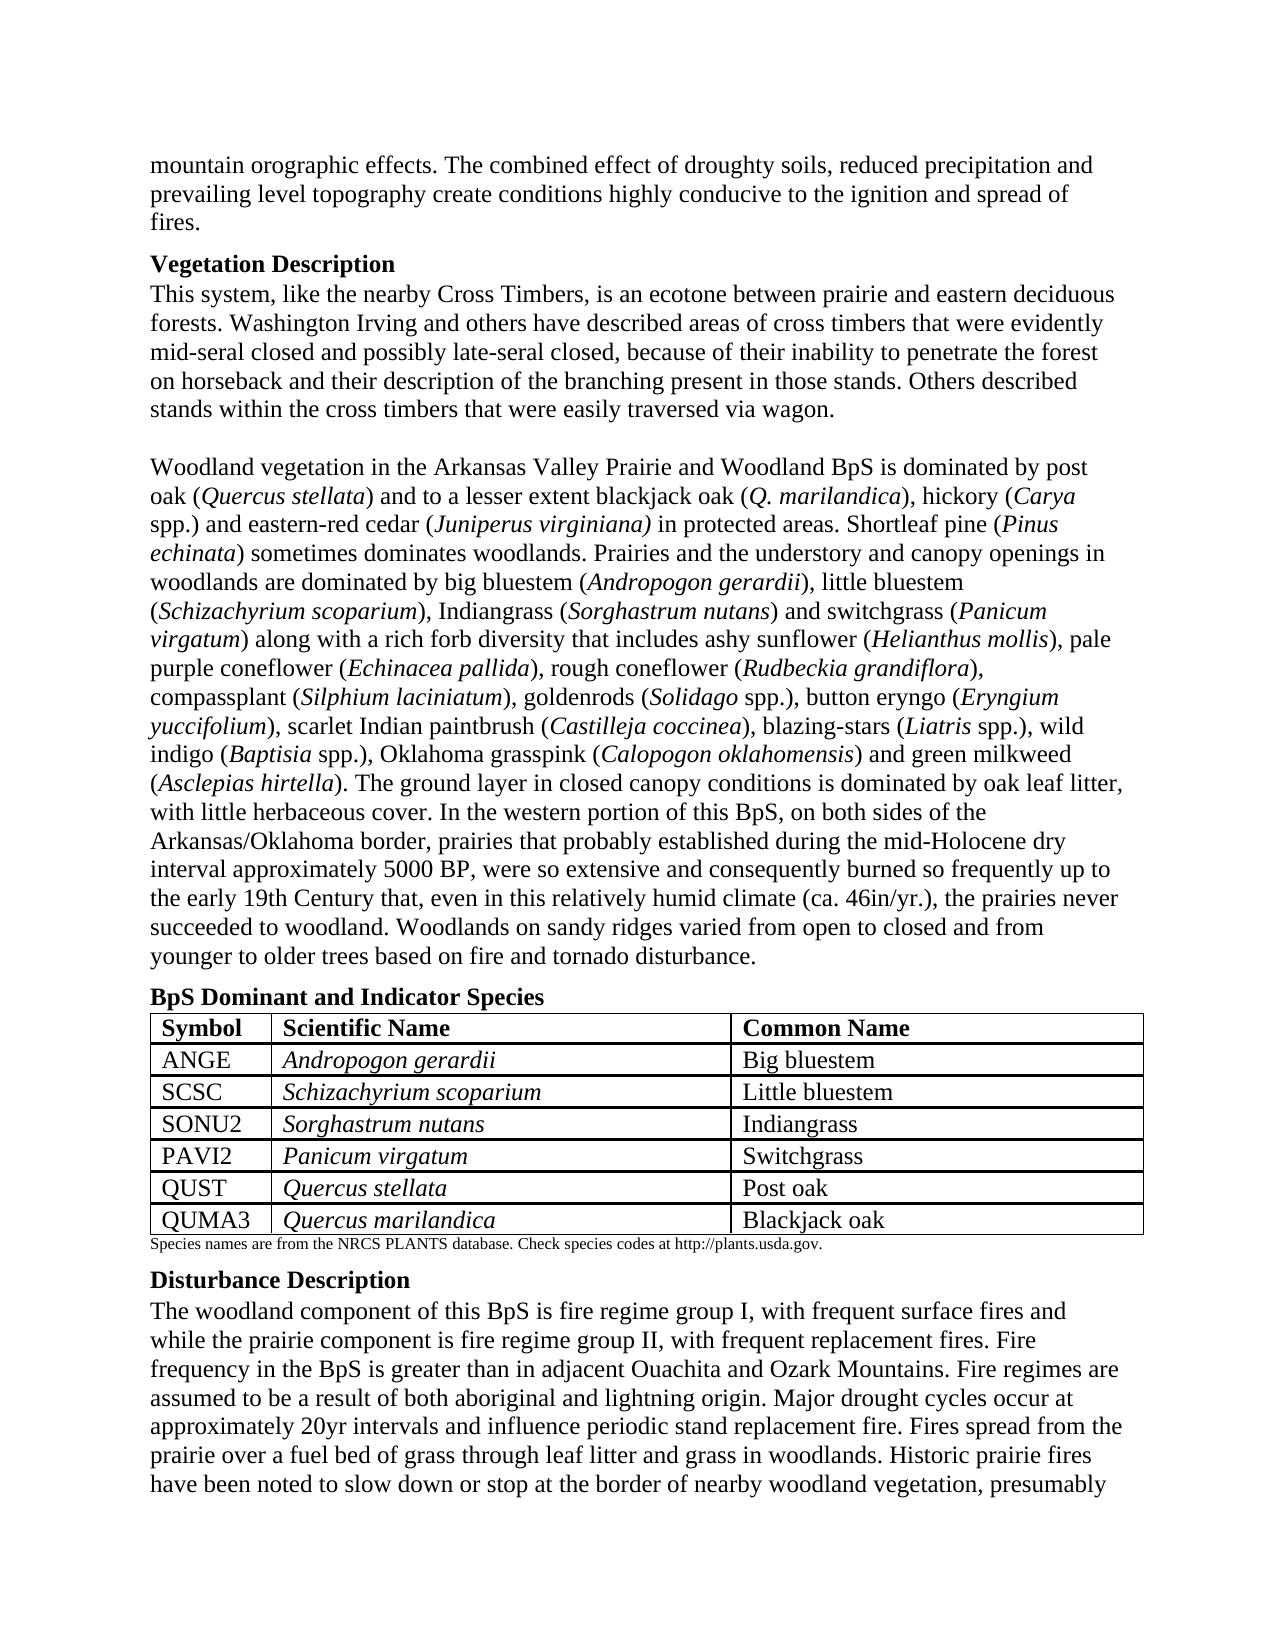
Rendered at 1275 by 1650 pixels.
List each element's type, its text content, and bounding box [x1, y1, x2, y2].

table_cell Quercus stellata [272, 1173, 730, 1202]
text Disturbance Description [150, 1266, 1125, 1294]
table_cell Panicum virgatum [272, 1141, 730, 1170]
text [150, 150, 1125, 236]
text This system, like the nearby Cross Timbers, is an ecotone between prairie and eastern deciduous forests. Washington Irving and others have described areas of cross timbers that were evidently mid-seral closed and possibly late-seral closed, because of their inability to penetrate the forest on horseback and their description of the branching present in those stands. Others described stands within the cross timbers that were easily traversed via wagon. [150, 279, 1125, 423]
table_cell QUMA3 [151, 1205, 271, 1233]
table_cell SONU2 [151, 1109, 271, 1138]
text Species names are from the NRCS PLANTS database. Check species codes at http://plants.usda.gov. [150, 1235, 1125, 1253]
table_header Common Name [732, 1014, 1143, 1042]
table_cell Post oak [732, 1173, 1143, 1202]
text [150, 1296, 1125, 1498]
table_cell Sorghastrum nutans [272, 1109, 730, 1138]
table_cell Quercus marilandica [272, 1205, 730, 1233]
table_cell ANGE [151, 1045, 271, 1074]
table_cell Andropogon gerardii [272, 1045, 730, 1074]
table_cell QUST [151, 1173, 271, 1202]
table_cell Little bluestem [732, 1077, 1143, 1106]
table_header Symbol [151, 1014, 271, 1042]
table_header Scientific Name [272, 1014, 730, 1042]
table_cell Switchgrass [732, 1141, 1143, 1170]
table_cell SCSC [151, 1077, 271, 1106]
text BpS Dominant and Indicator Species [150, 982, 1125, 1011]
table_cell Indiangrass [732, 1109, 1143, 1138]
table_cell PAVI2 [151, 1141, 271, 1170]
text Woodland vegetation in the Arkansas Valley Prairie and Woodland BpS is dominated by post oak (Quercus stellata) and to a lesser extent blackjack oak (Q. marilandica), hickory (Carya spp.) and eastern-red cedar (Juniperus virginiana) in protected areas. Shortleaf pine (Pinus echinata) sometimes dominates woodlands. Prairies and the understory and canopy openings in woodlands are dominated by big bluestem (Andropogon gerardii), little bluestem (Schizachyrium scoparium), Indiangrass (Sorghastrum nutans) and switchgrass (Panicum virgatum) along with a rich forb diversity that includes ashy sunflower (Helianthus mollis), pale purple coneflower (Echinacea pallida), rough coneflower (Rudbeckia grandiflora), compassplant (Silphium laciniatum), goldenrods (Solidago spp.), button eryngo (Eryngium yuccifolium), scarlet Indian paintbrush (Castilleja coccinea), blazing-stars (Liatris spp.), wild indigo (Baptisia spp.), Oklahoma grasspink (Calopogon oklahomensis) and green milkweed (Asclepias hirtella). The ground layer in closed canopy conditions is dominated by oak leaf litter, with little herbaceous cover. In the western portion of this BpS, on both sides of the Arkansas/Oklahoma border, prairies that probably established during the mid-Holocene dry interval approximately 5000 BP, were so extensive and consequently burned so frequently up to the early 19th Century that, even in this relatively humid climate (ca. 46in/yr.), the prairies never succeeded to woodland. Woodlands on sandy ridges varied from open to closed and from younger to older trees based on fire and tornado disturbance. [150, 452, 1125, 969]
table_cell Blackjack oak [732, 1205, 1143, 1233]
text Vegetation Description [150, 249, 1125, 277]
table_cell Schizachyrium scoparium [272, 1077, 730, 1106]
table_cell Big bluestem [732, 1045, 1143, 1074]
